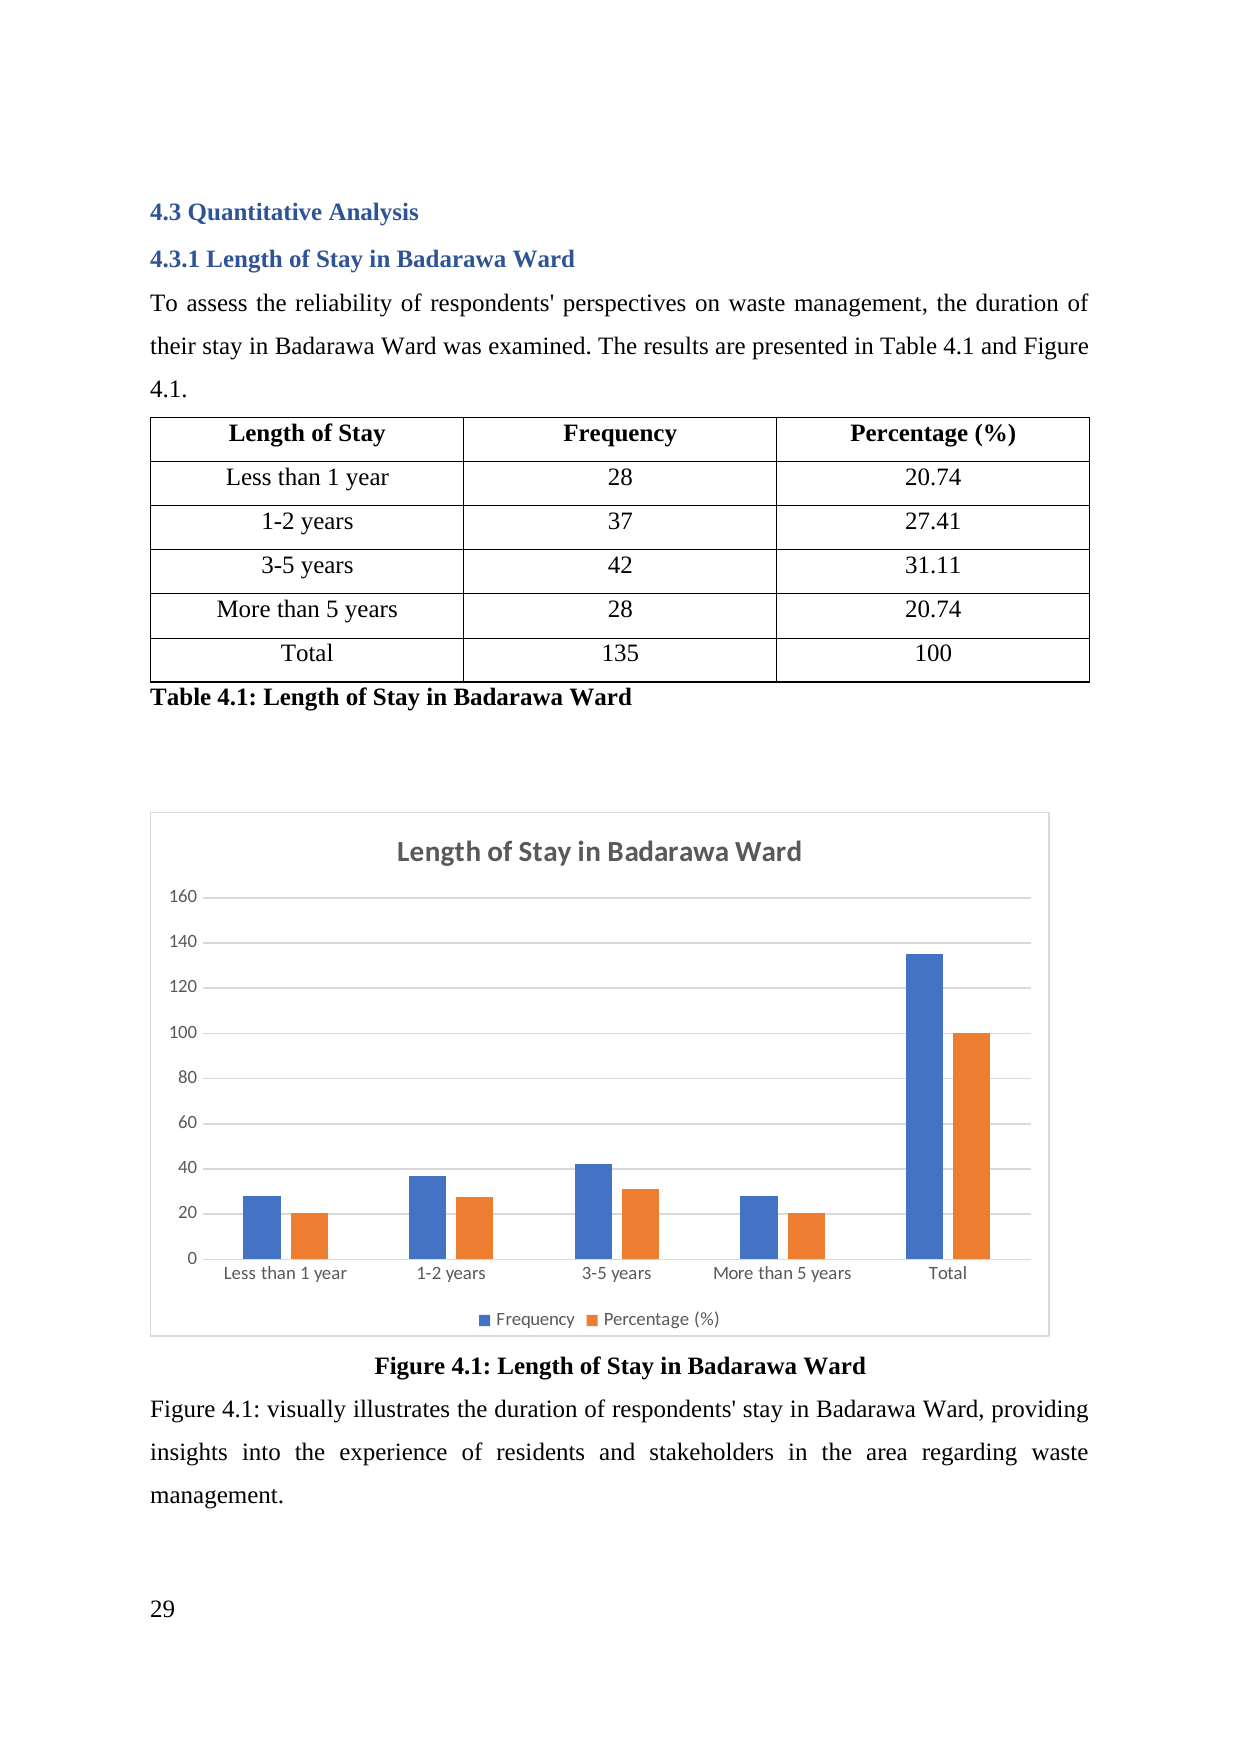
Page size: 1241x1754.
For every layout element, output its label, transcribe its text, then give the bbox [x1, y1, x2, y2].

table_cell 27.41 [777, 506, 1089, 549]
table_cell 135 [464, 639, 776, 681]
table_cell 28 [464, 594, 776, 637]
table_cell 28 [464, 462, 776, 505]
table_cell Total [151, 639, 463, 681]
text Figure 4.1: visually illustrates the duration of respondents' stay in Badarawa Ward, providing insights into the experience of residents and stakeholders in the area regarding waste management. [150, 1394, 1090, 1509]
table_cell 42 [464, 550, 776, 593]
subtitle 4.3.1 Length of Stay in Badarawa Ward [150, 244, 1090, 273]
text Figure 4.1: Length of Stay in Badarawa Ward [150, 1351, 1090, 1380]
table_cell Less than 1 year [151, 462, 463, 505]
table_cell 31.11 [777, 550, 1089, 593]
table_cell 20.74 [777, 594, 1089, 637]
text Table 4.1: Length of Stay in Badarawa Ward [150, 683, 1090, 711]
subtitle 4.3 Quantitative Analysis [150, 197, 1090, 226]
text To assess the reliability of respondents' perspectives on waste management, the duration of their stay in Badarawa Ward was examined. The results are presented in Table 4.1 and Figure 4.1. [150, 288, 1090, 403]
table_cell 1-2 years [151, 506, 463, 549]
table_cell 37 [464, 506, 776, 549]
table_header Length of Stay [151, 418, 463, 461]
table_cell 3-5 years [151, 550, 463, 593]
table_cell 100 [777, 639, 1089, 681]
table_header Frequency [464, 418, 776, 461]
table_cell More than 5 years [151, 594, 463, 637]
table_cell 20.74 [777, 462, 1089, 505]
table_header Percentage (%) [777, 418, 1089, 461]
